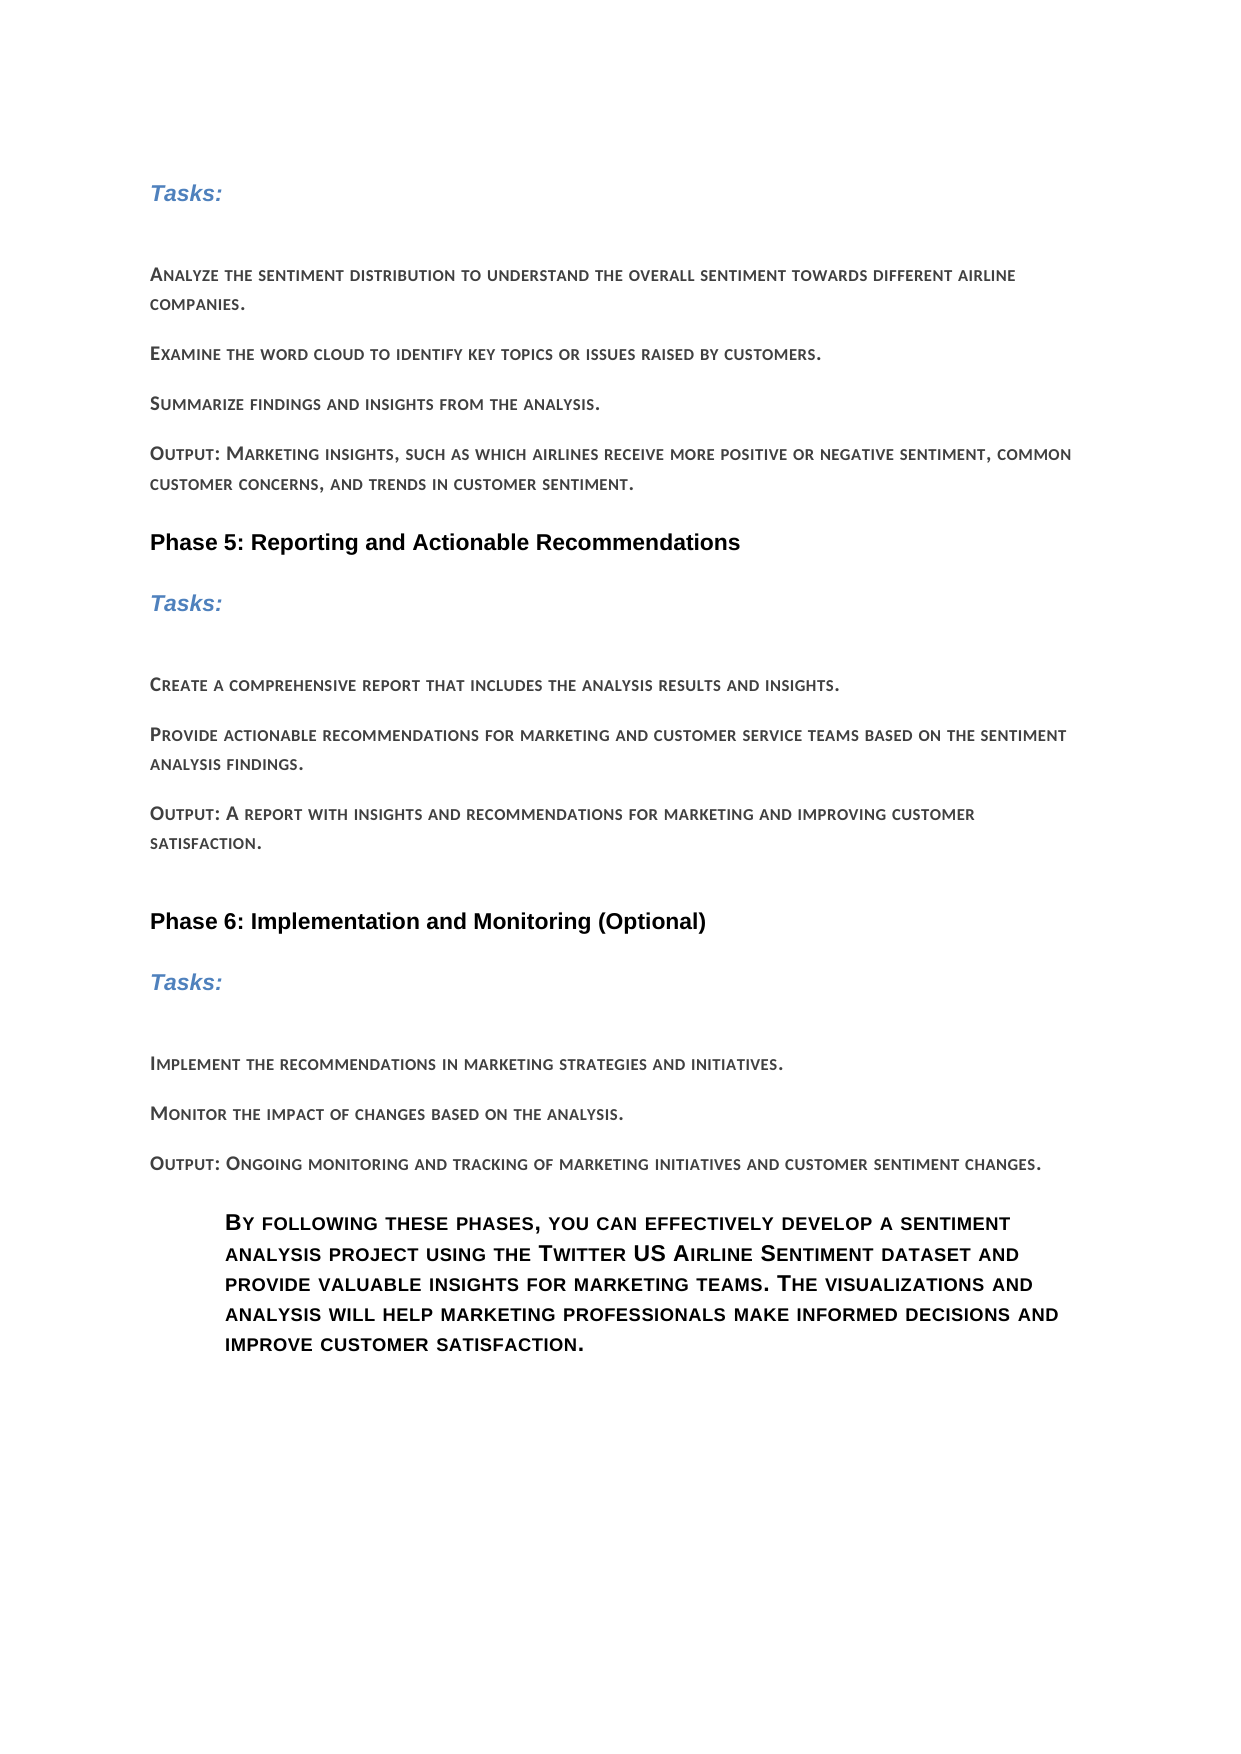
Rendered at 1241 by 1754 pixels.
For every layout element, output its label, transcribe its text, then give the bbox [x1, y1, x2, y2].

text Phase 5: Reporting and Actionable Recommendations [150, 529, 1090, 556]
text Tasks: [150, 589, 1090, 616]
subtitle Monitor the impact of changes based on the analysis. [150, 1100, 1090, 1125]
subtitle Implement the recommendations in marketing strategies and initiatives. [150, 1050, 1090, 1075]
text Tasks: [150, 180, 1090, 207]
subtitle Output: Ongoing monitoring and tracking of marketing initiatives and customer sentiment changes. [150, 1150, 1090, 1175]
subtitle Output: Marketing insights, such as which airlines receive more positive or negative sentiment, common customer concerns, and trends in customer sentiment. [150, 441, 1090, 495]
text Tasks: [150, 969, 1090, 995]
subtitle Provide actionable recommendations for marketing and customer service teams based on the sentiment analysis findings. [150, 721, 1090, 775]
subtitle Analyze the sentiment distribution to understand the overall sentiment towards different airline companies. [150, 261, 1090, 316]
subtitle Summarize findings and insights from the analysis. [150, 391, 1090, 416]
subtitle Create a comprehensive report that includes the analysis results and insights. [150, 671, 1090, 696]
subtitle Output: A report with insights and recommendations for marketing and improving customer satisfaction. [150, 800, 1090, 854]
text Phase 6: Implementation and Monitoring (Optional) [150, 908, 1090, 935]
list By following these phases, you can effectively develop a sentiment analysis project using the Twitter US Airline Sentiment dataset and provide valuable insights for marketing teams. The visualizations and analysis will help marketing professionals make informed decisions and improve customer satisfaction. [225, 1209, 1090, 1357]
subtitle Examine the word cloud to identify key topics or issues raised by customers. [150, 341, 1090, 366]
